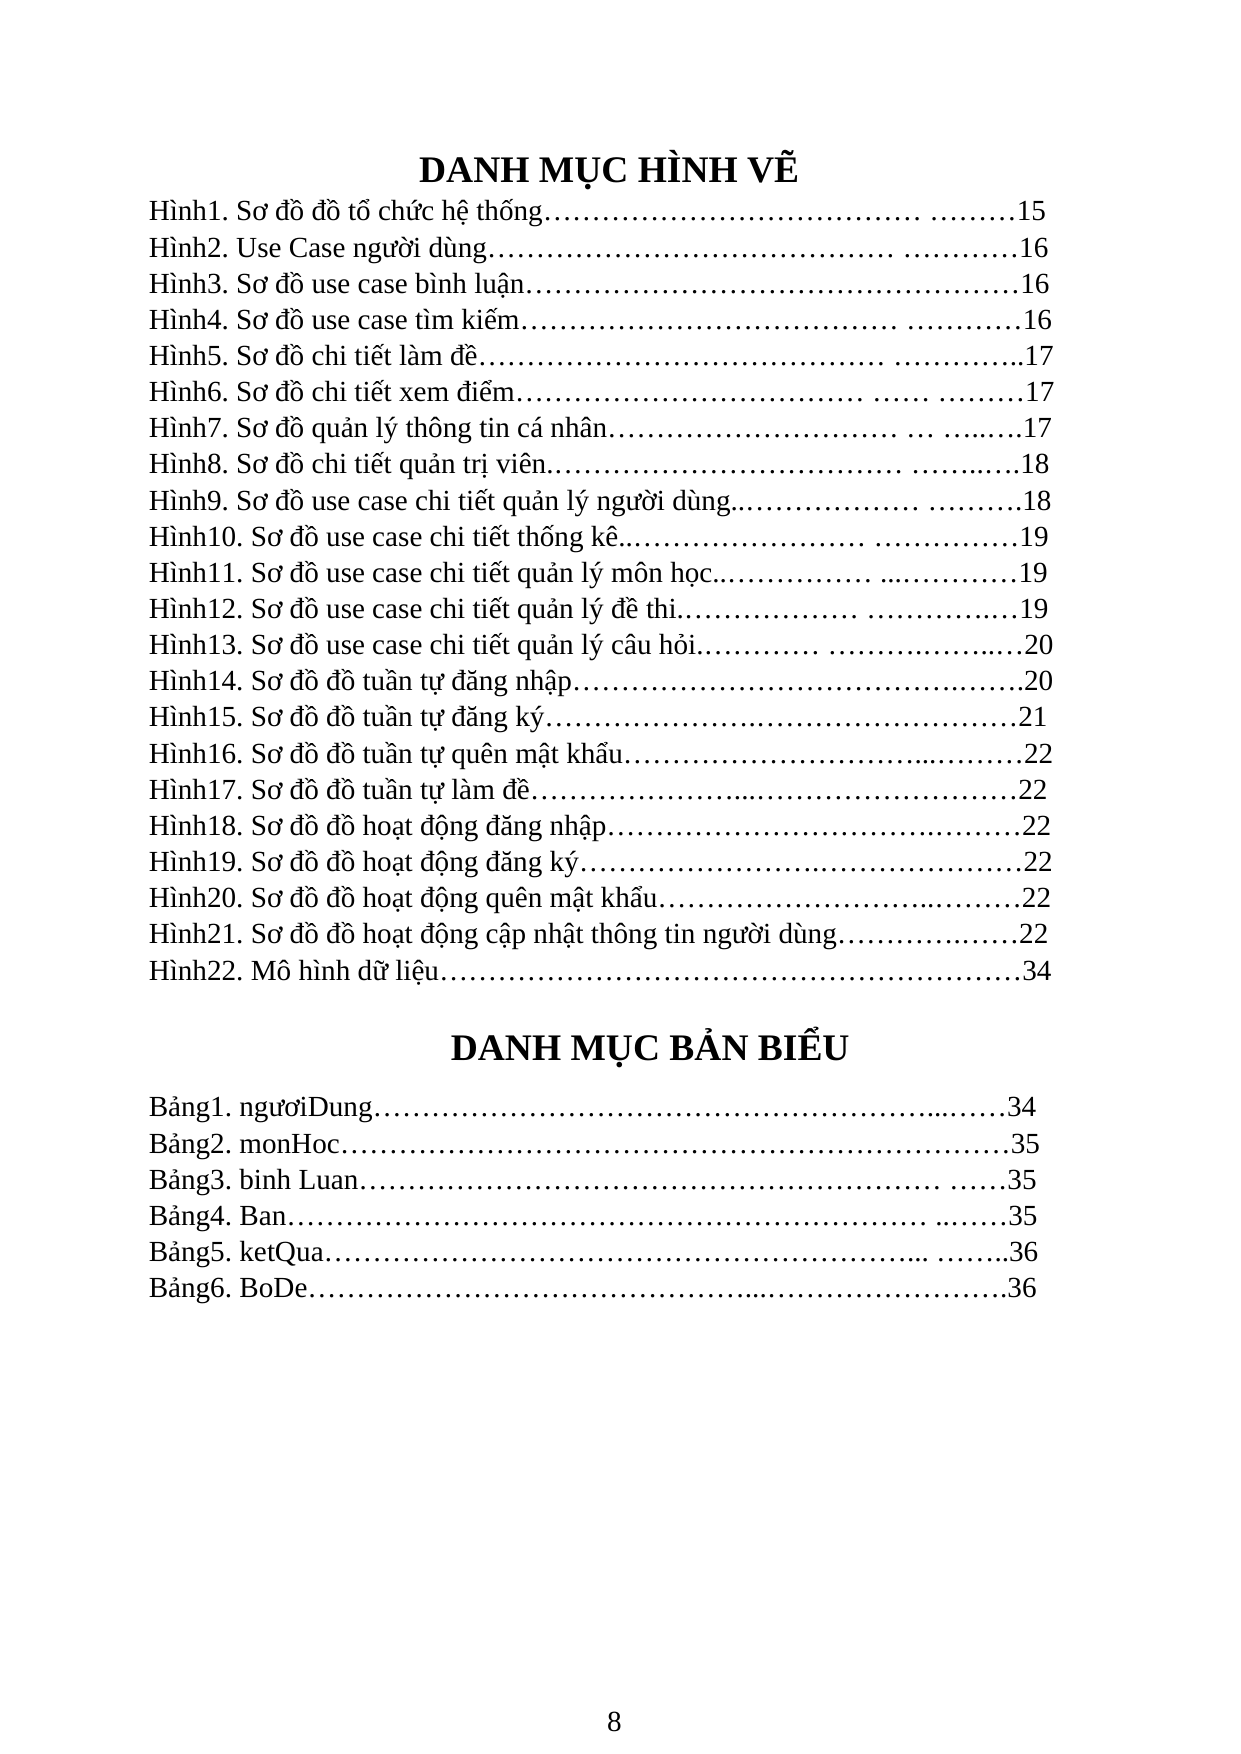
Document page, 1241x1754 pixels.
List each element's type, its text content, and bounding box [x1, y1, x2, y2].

text Hình13. Sơ đồ use case chi tiết quản lý câu hỏi.………… ……….……..…20 [148, 627, 1078, 661]
text Hình3. Sơ đồ use case bình luận……………………………………………16 [148, 266, 1078, 299]
text Hình7. Sơ đồ quản lý thông tin cá nhân………………………… … …..….17 [148, 410, 1078, 444]
text Hình12. Sơ đồ use case chi tiết quản lý đề thi.……………… ………….…19 [148, 591, 1078, 625]
text Hình21. Sơ đồ đồ hoạt động cập nhật thông tin người dùng………….……22 [148, 916, 1078, 950]
text Bảng2. monHoc……………………………………………………………35 [148, 1126, 1078, 1159]
text Hình1. Sơ đồ đồ tổ chức hệ thống………………………………… ………15 [148, 193, 1078, 227]
text Bảng4. Ban………………………………………………………… ..……35 [148, 1198, 1078, 1232]
text Bảng3. binh Luan…………………………………………………… ……35 [148, 1162, 1078, 1195]
text Hình17. Sơ đồ đồ tuần tự làm đề…………………...………………………22 [148, 772, 1078, 805]
text Hình20. Sơ đồ đồ hoạt động quên mật khẩu………………………..………22 [148, 880, 1078, 914]
text Hình22. Mô hình dữ liệu……………………………………………………34 [148, 953, 1078, 986]
text DANH MỤC BẢN BIỂU [222, 1025, 1078, 1068]
text Bảng1. ngươiDung…………………………………………………...……34 [148, 1089, 1078, 1123]
text Hình11. Sơ đồ use case chi tiết quản lý môn học..…………… ...…………19 [148, 555, 1078, 588]
text Hình9. Sơ đồ use case chi tiết quản lý người dùng..……………… ……….18 [148, 483, 1078, 516]
text Hình19. Sơ đồ đồ hoạt động đăng ký…………………….…………………22 [148, 844, 1078, 878]
text Hình15. Sơ đồ đồ tuần tự đăng ký………………….………………………21 [148, 699, 1078, 733]
text Hình10. Sơ đồ use case chi tiết thống kê..…………………… ……………19 [148, 519, 1078, 552]
text Hình18. Sơ đồ đồ hoạt động đăng nhập…………………………….………22 [148, 808, 1078, 842]
text Hình8. Sơ đồ chi tiết quản trị viên.……………………………… ……..….18 [148, 447, 1078, 480]
text Hình5. Sơ đồ chi tiết làm đề…………………………………… …………..17 [148, 338, 1078, 372]
text Bảng6. BoDe………………………………………...…………………….36 [148, 1270, 1078, 1304]
text Hình14. Sơ đồ đồ tuần tự đăng nhập………………………………….…….20 [148, 663, 1078, 697]
text Hình4. Sơ đồ use case tìm kiếm………………………………… …………16 [148, 302, 1078, 336]
text Hình6. Sơ đồ chi tiết xem điểm……………………………… …… ………17 [148, 374, 1078, 408]
text Bảng5. ketQua……………………………………………………... ……..36 [148, 1234, 1078, 1268]
text Hình16. Sơ đồ đồ tuần tự quên mật khẩu…………………………...………22 [148, 736, 1078, 769]
text DANH MỤC HÌNH VẼ [419, 147, 1078, 190]
text Hình2. Use Case người dùng…………………………………… …………16 [148, 230, 1078, 263]
